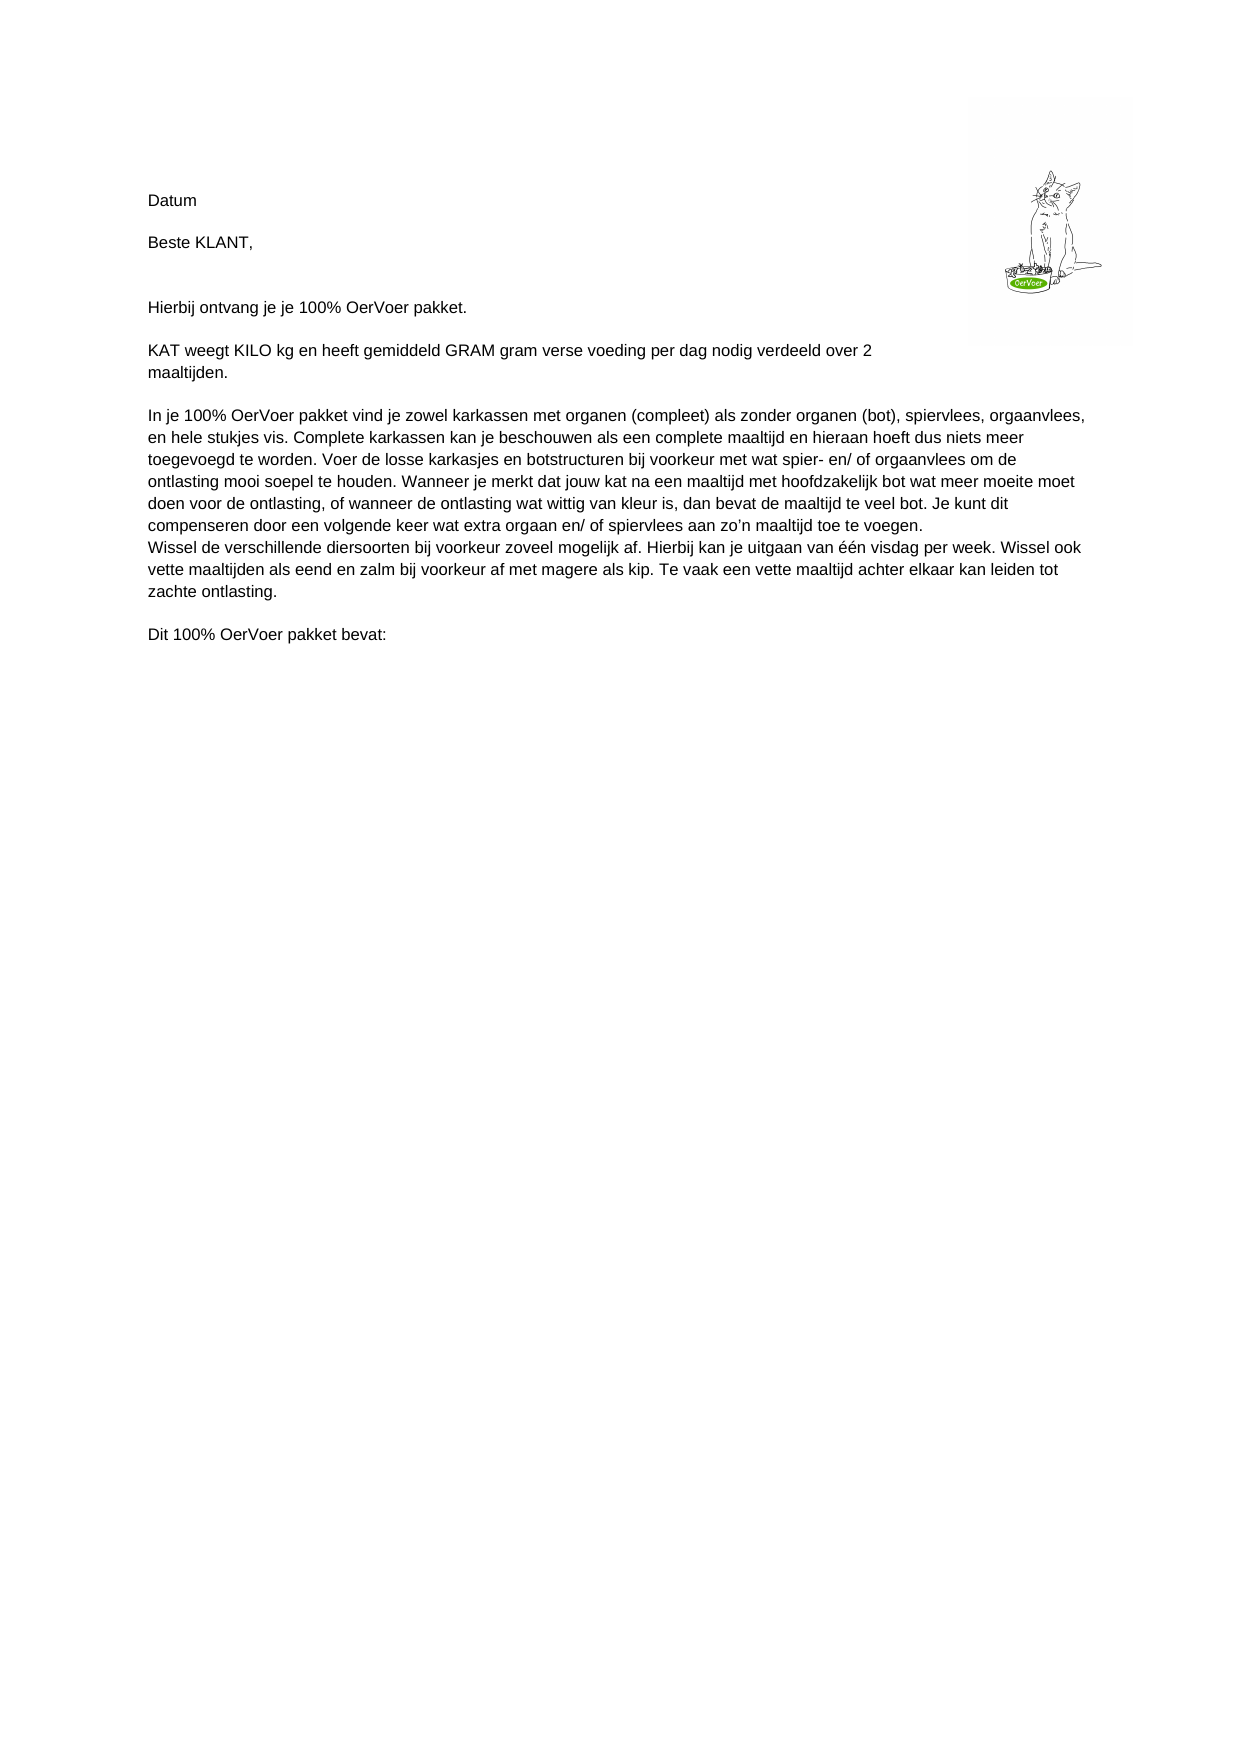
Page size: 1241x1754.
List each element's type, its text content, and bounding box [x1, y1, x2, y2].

text Datum [148, 190, 967, 209]
picture [967, 97, 1133, 346]
text In je 100% OerVoer pakket vind je zowel karkassen met organen (compleet) als zonder organen (bot), spiervlees, orgaanvlees, en hele stukjes vis. Complete karkassen kan je beschouwen als een complete maaltijd en hieraan hoeft dus niets meer toegevoegd te worden. Voer de losse karkasjes en botstructuren bij voorkeur met wat spier- en/ of orgaanvlees om de ontlasting mooi soepel te houden. Wanneer je merkt dat jouw kat na een maaltijd met hoofdzakelijk bot wat meer moeite moet doen voor de ontlasting, of wanneer de ontlasting wat wittig van kleur is, dan bevat de maaltijd te veel bot. Je kunt dit compenseren door een volgende keer wat extra orgaan en/ of spiervlees aan zo’n maaltijd toe te voegen. Wissel de verschillende diersoorten bij voorkeur zoveel mogelijk af. Hierbij kan je uitgaan van één visdag per week. Wissel ook vette maaltijden als eend en zalm bij voorkeur af met magere als kip. Te vaak een vette maaltijd achter elkaar kan leiden tot zachte ontlasting. [148, 406, 1093, 601]
text KAT weegt KILO kg en heeft gemiddeld GRAM gram verse voeding per dag nodig verdeeld over 2 maaltijden. [148, 341, 1093, 382]
text Dit 100% OerVoer pakket bevat: [148, 624, 1093, 643]
text Hierbij ontvang je je 100% OerVoer pakket. [148, 276, 967, 317]
text Beste KLANT, [148, 233, 967, 252]
